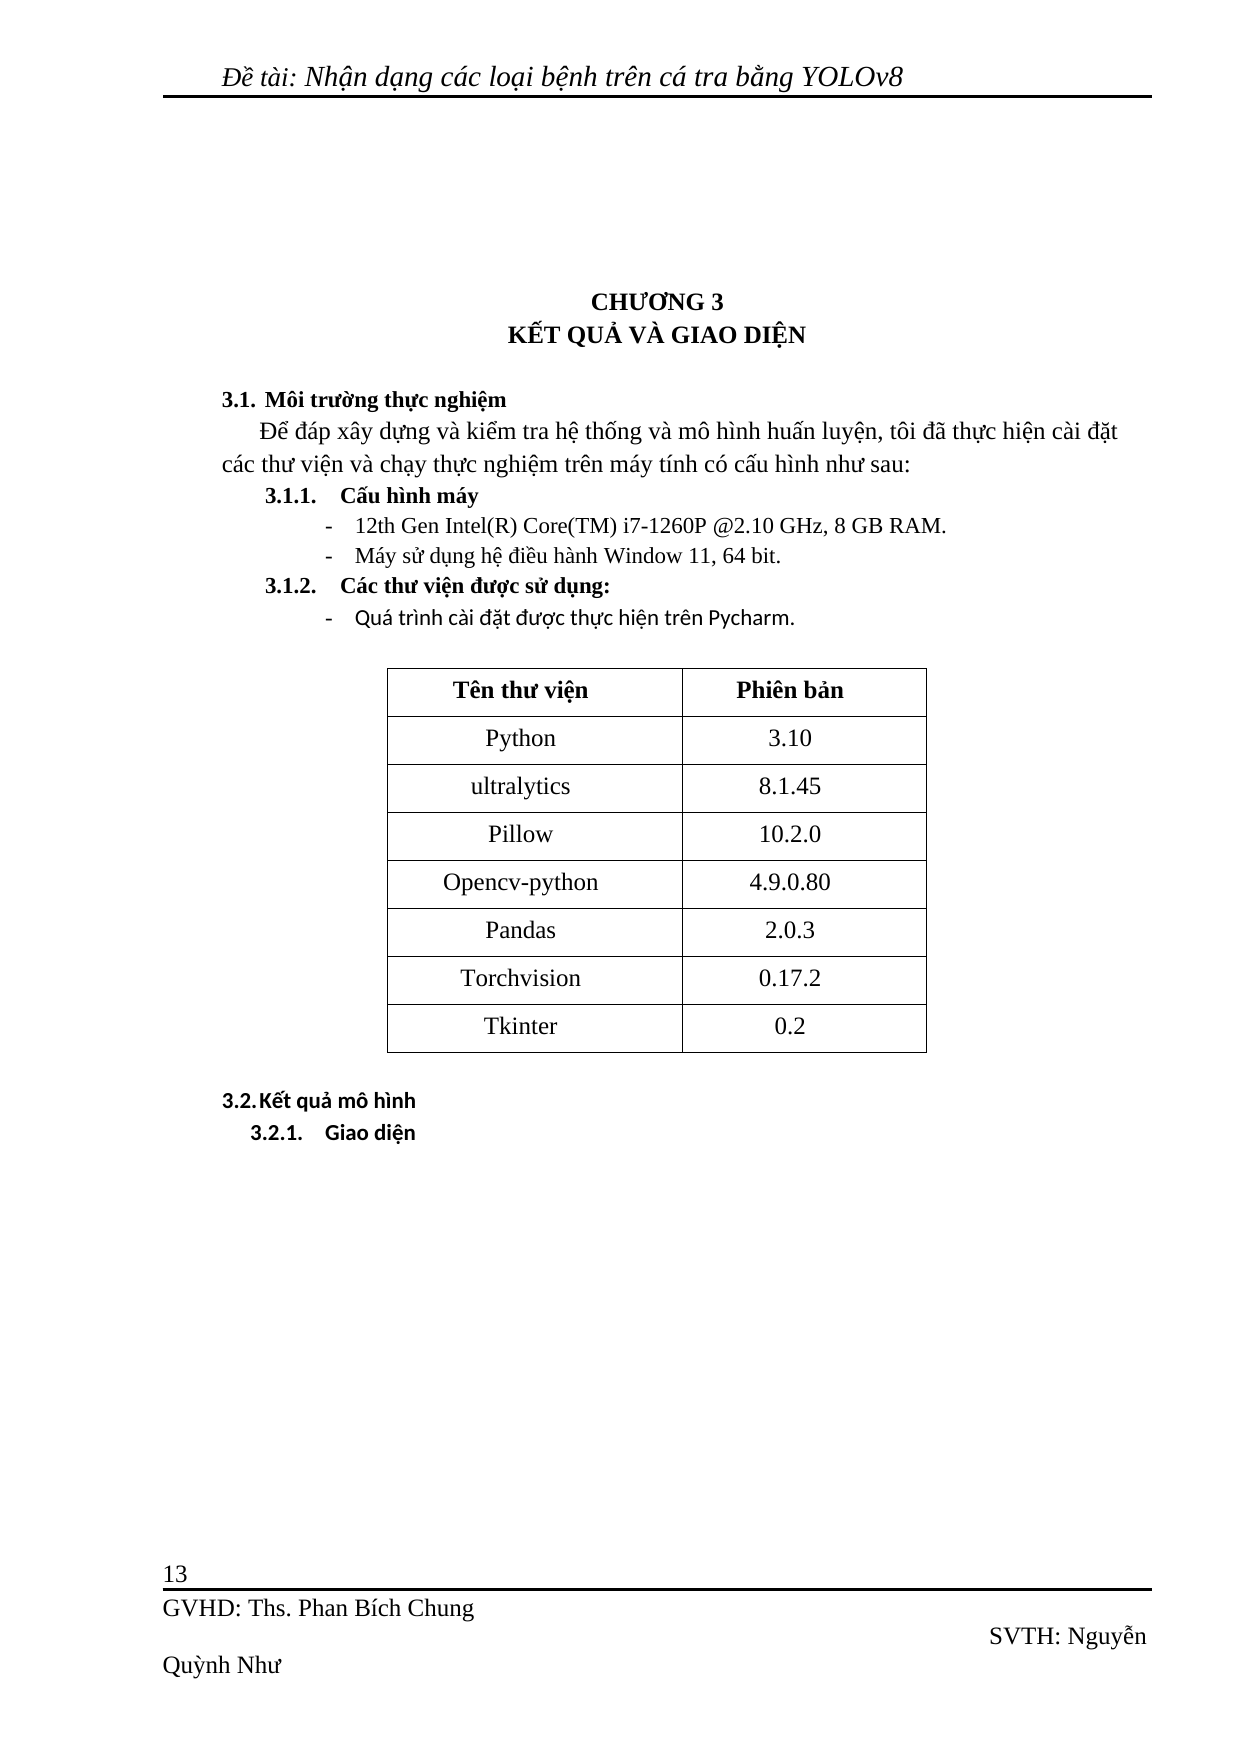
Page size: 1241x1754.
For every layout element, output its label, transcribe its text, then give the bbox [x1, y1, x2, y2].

list Cấu hình máy [265, 482, 1152, 508]
table_cell 0.17.2 [683, 957, 926, 1004]
table_cell Tkinter [388, 1005, 682, 1052]
list 12th Gen Intel(R) Core(TM) i7-1260P @2.10 GHz, 8 GB RAM. [325, 512, 1152, 538]
table_cell 4.9.0.80 [683, 861, 926, 908]
list Giao diện [250, 1118, 1152, 1146]
table_cell Torchvision [388, 957, 682, 1004]
table_cell ultralytics [388, 765, 682, 812]
list Kết quả mô hình [222, 1086, 1152, 1114]
text KẾT QUẢ VÀ GIAO DIỆN [162, 320, 1152, 348]
text CHƯƠNG 3 [162, 287, 1152, 315]
table_cell Python [388, 717, 682, 764]
table_cell 0.2 [683, 1005, 926, 1052]
list Quá trình cài đặt được thực hiện trên Pycharm. [325, 603, 1152, 631]
table_cell 10.2.0 [683, 813, 926, 860]
list Các thư viện được sử dụng: [265, 573, 1152, 599]
table_cell 2.0.3 [683, 909, 926, 956]
list Môi trường thực nghiệm [222, 386, 1152, 412]
table_cell 3.10 [683, 717, 926, 764]
table_cell Pillow [388, 813, 682, 860]
table_cell Pandas [388, 909, 682, 956]
list Máy sử dụng hệ điều hành Window 11, 64 bit. [325, 542, 1152, 569]
text Để đáp xây dựng và kiểm tra hệ thống và mô hình huấn luyện, tôi đã thực hiện cài đặt các thư viện và chạy thực nghiệm trên máy tính có cấu hình như sau: [222, 416, 1152, 478]
table_cell 8.1.45 [683, 765, 926, 812]
table_header Phiên bản [683, 669, 926, 716]
table_header Tên thư viện [388, 669, 682, 716]
table_cell Opencv-python [388, 861, 682, 908]
